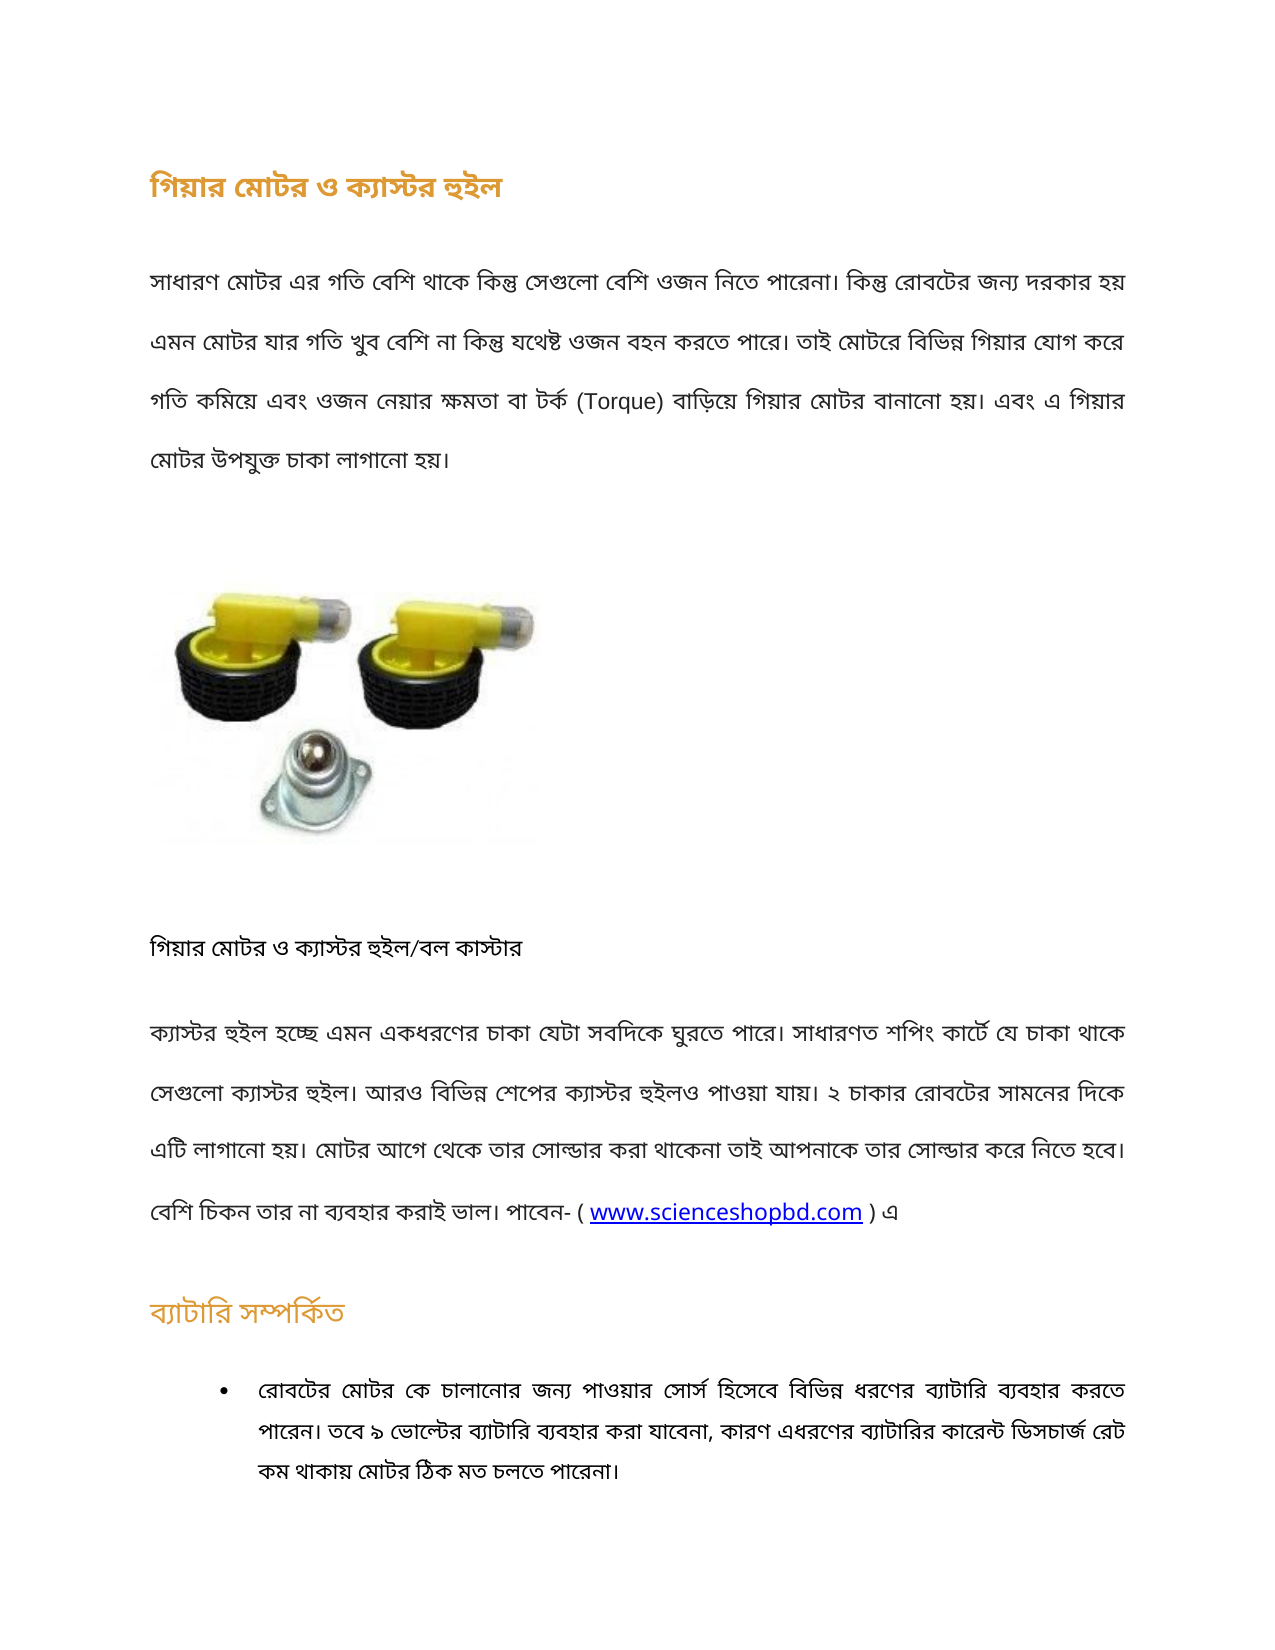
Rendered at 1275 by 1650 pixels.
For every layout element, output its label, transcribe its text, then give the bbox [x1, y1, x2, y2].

subtitle গিয়ার মোটর ও ক্যাস্টর হুইল [150, 150, 1125, 209]
text গিয়ার মোটর ও ক্যাস্টর হুইল/বল কাস্টার [150, 934, 1125, 966]
picture [150, 518, 541, 910]
subtitle ব্যাটারি সম্পর্কিত [150, 1276, 1125, 1336]
text সাধারণ মোটর এর গতি বেশি থাকে কিন্তু সেগুলো বেশি ওজন নিতে পারেনা। কিন্তু রোবটের জন্য দরকার হয় এমন মোটর যার গতি খুব বেশি না কিন্তু যথেষ্ট ওজন বহন করতে পারে। তাই মোটরে বিভিন্ন গিয়ার যোগ করে গতি কমিয়ে এবং ওজন নেয়ার ক্ষমতা বা টর্ক (Torque) বাড়িয়ে গিয়ার মোটর বানানো হয়। এবং এ গিয়ার মোটর উপযুক্ত চাকা লাগানো হয়। [150, 241, 1125, 478]
list রোবটের মোটর কে চালানোর জন্য পাওয়ার সোর্স হিসেবে বিভিন্ন ধরণের ব্যাটারি ব্যবহার করতে পারেন। তবে ৯ ভোল্টের ব্যাটারি ব্যবহার করা যাবেনা, কারণ এধরণের ব্যাটারির কারেন্ট ডিসচার্জ রেট কম থাকায় মোটর ঠিক মত চলতে পারেনা। [220, 1367, 1125, 1489]
text ক্যাস্টর হুইল হচ্ছে এমন একধরণের চাকা যেটা সবদিকে ঘুরতে পারে। সাধারণত শপিং কার্টে যে চাকা থাকে সেগুলো ক্যাস্টর হুইল। আরও বিভিন্ন শেপের ক্যাস্টর হুইলও পাওয়া যায়। ২ চাকার রোবটের সামনের দিকে এটি লাগানো হয়। মোটর আগে থেকে তার সোল্ডার করা থাকেনা তাই আপনাকে তার সোল্ডার করে নিতে হবে। বেশি চিকন তার না ব্যবহার করাই ভাল। পাবেন- ( www.scienceshopbd.com ) এ [150, 992, 1125, 1229]
